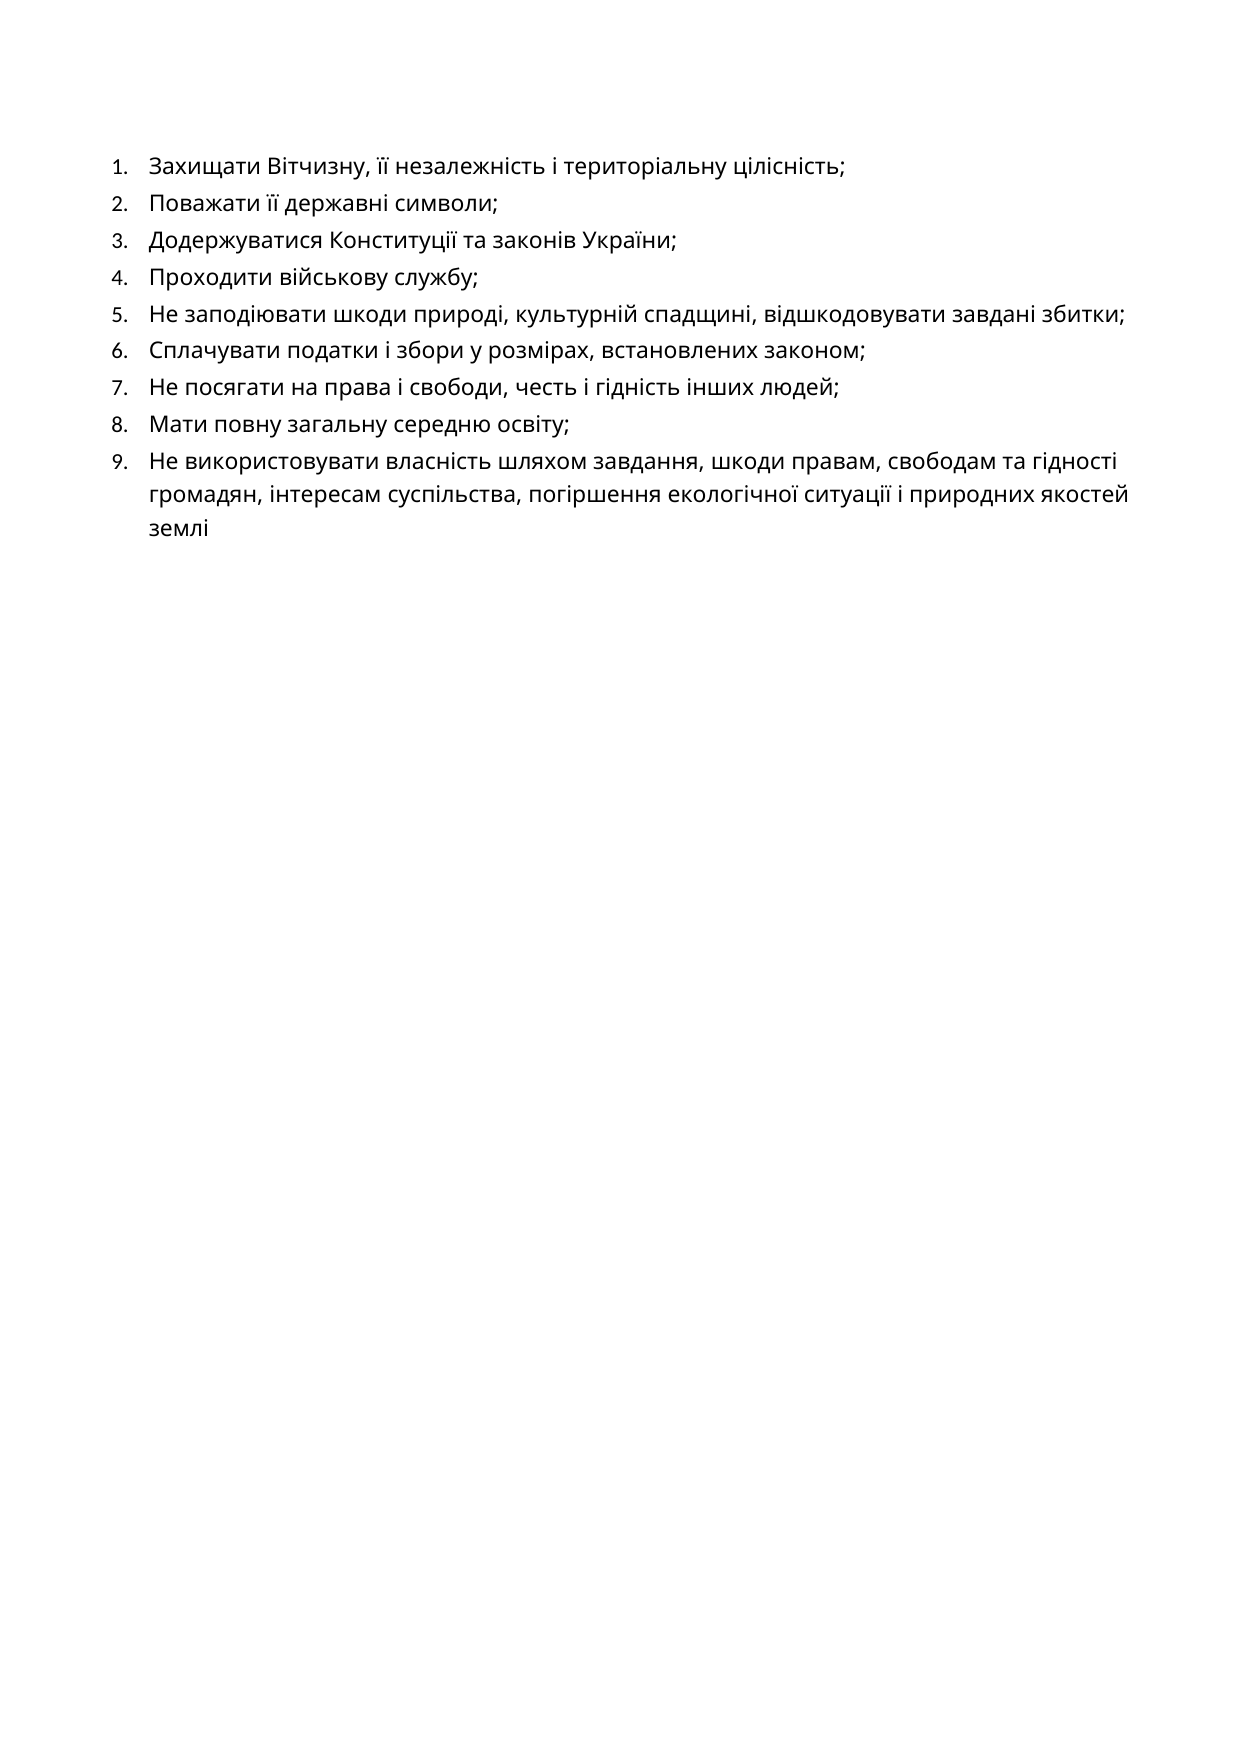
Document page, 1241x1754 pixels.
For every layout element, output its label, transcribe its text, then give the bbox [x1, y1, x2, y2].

list Сплачувати податки і збори у розмірах, встановлених законом; [111, 334, 1159, 366]
list Не посягати на права і свободи, честь і гідність інших людей; [111, 371, 1159, 402]
list Не використовувати власність шляхом завдання, шкоди правам, свободам та гідності громадян, інтересам суспільства, погіршення екологічної ситуації і природних якостей землі [111, 445, 1159, 543]
list Захищати Вітчизну, її незалежність і територіальну цілісність; [111, 150, 1159, 181]
list Поважати її державні символи; [111, 187, 1159, 218]
list Додержуватися Конституції та законів України; [111, 224, 1159, 255]
list Проходити військову службу; [111, 261, 1159, 292]
list Мати повну загальну середню освіту; [111, 408, 1159, 439]
list Не заподіювати шкоди природі, культурній спадщині, відшкодовувати завдані збитки; [111, 297, 1159, 329]
